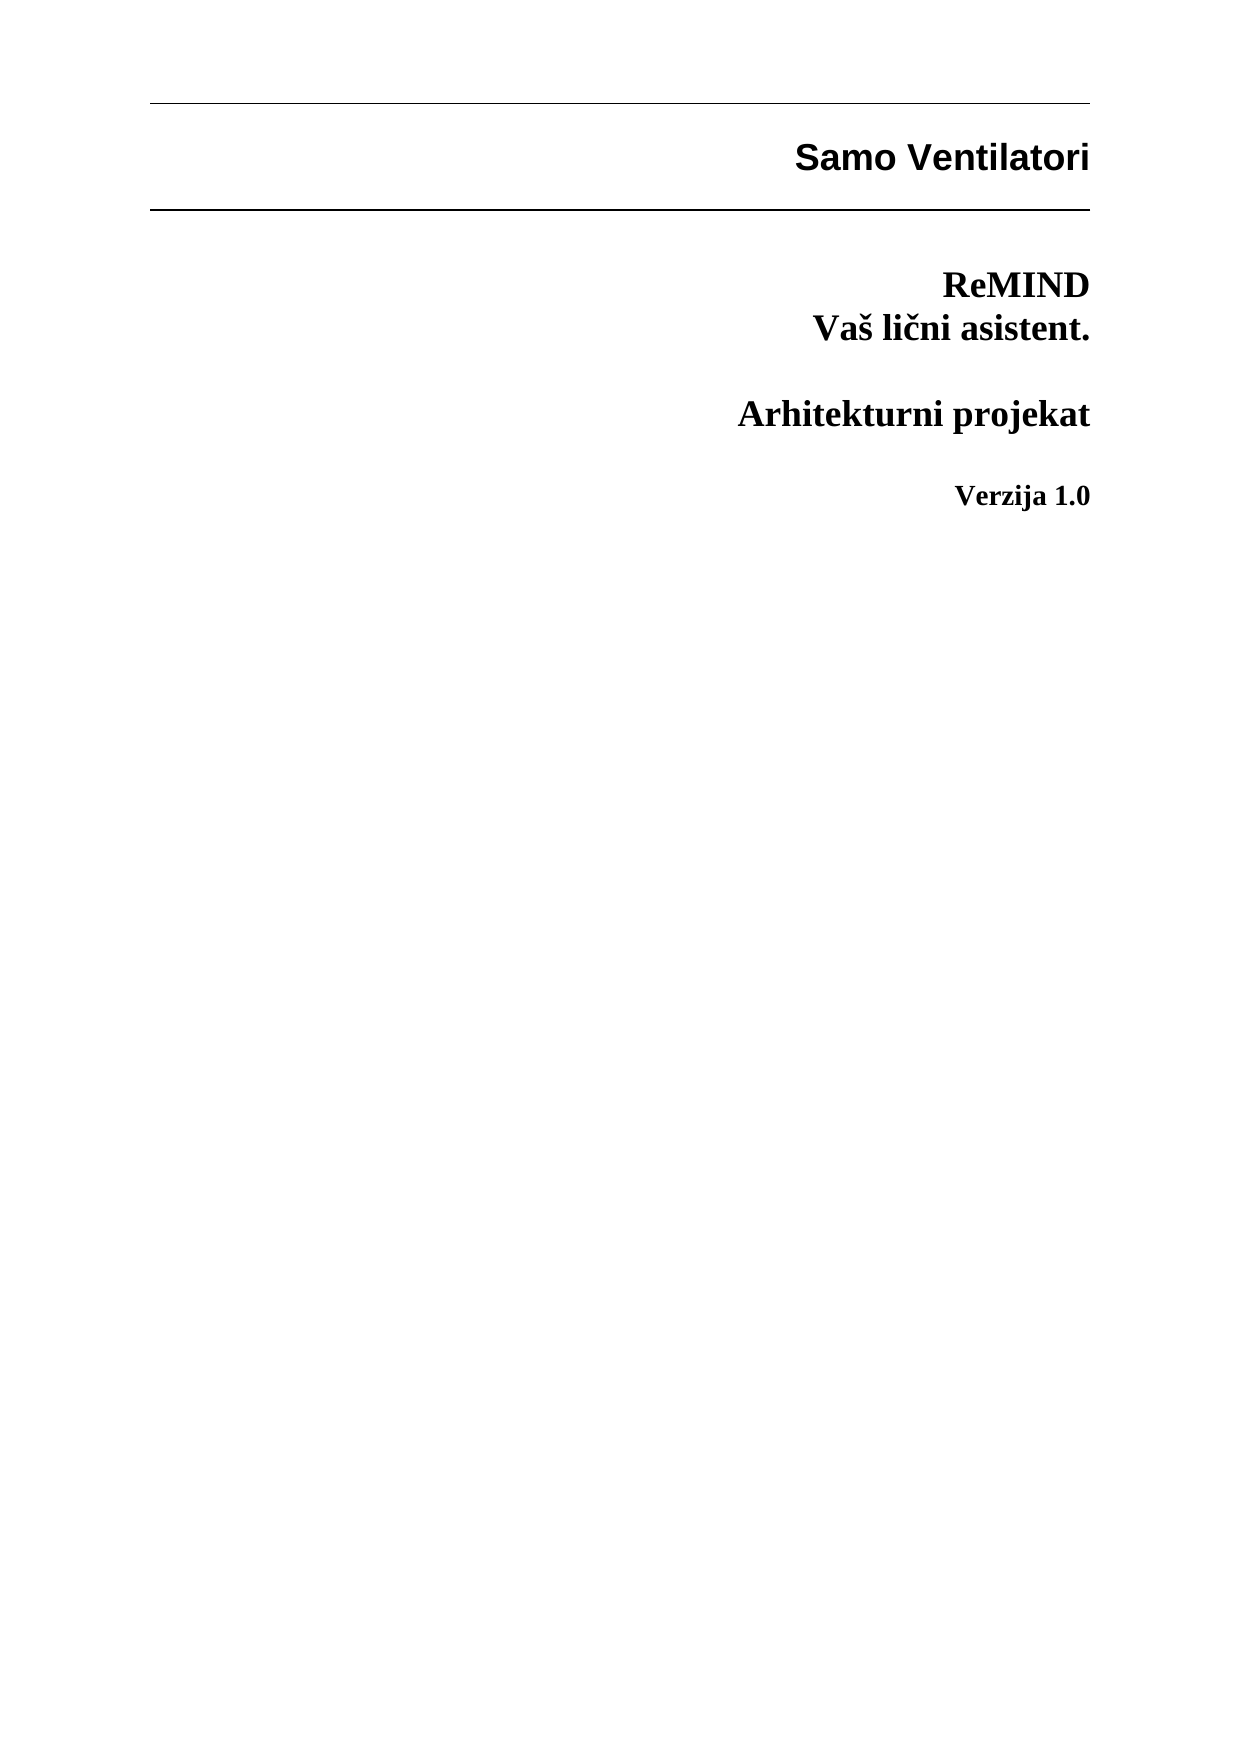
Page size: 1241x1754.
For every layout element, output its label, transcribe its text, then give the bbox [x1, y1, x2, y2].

title Vaš lični asistent. [150, 305, 1090, 348]
title ReMIND [150, 262, 1090, 305]
title Verzija 1.0 [150, 478, 1090, 511]
title Arhitekturni projekat [150, 392, 1090, 435]
